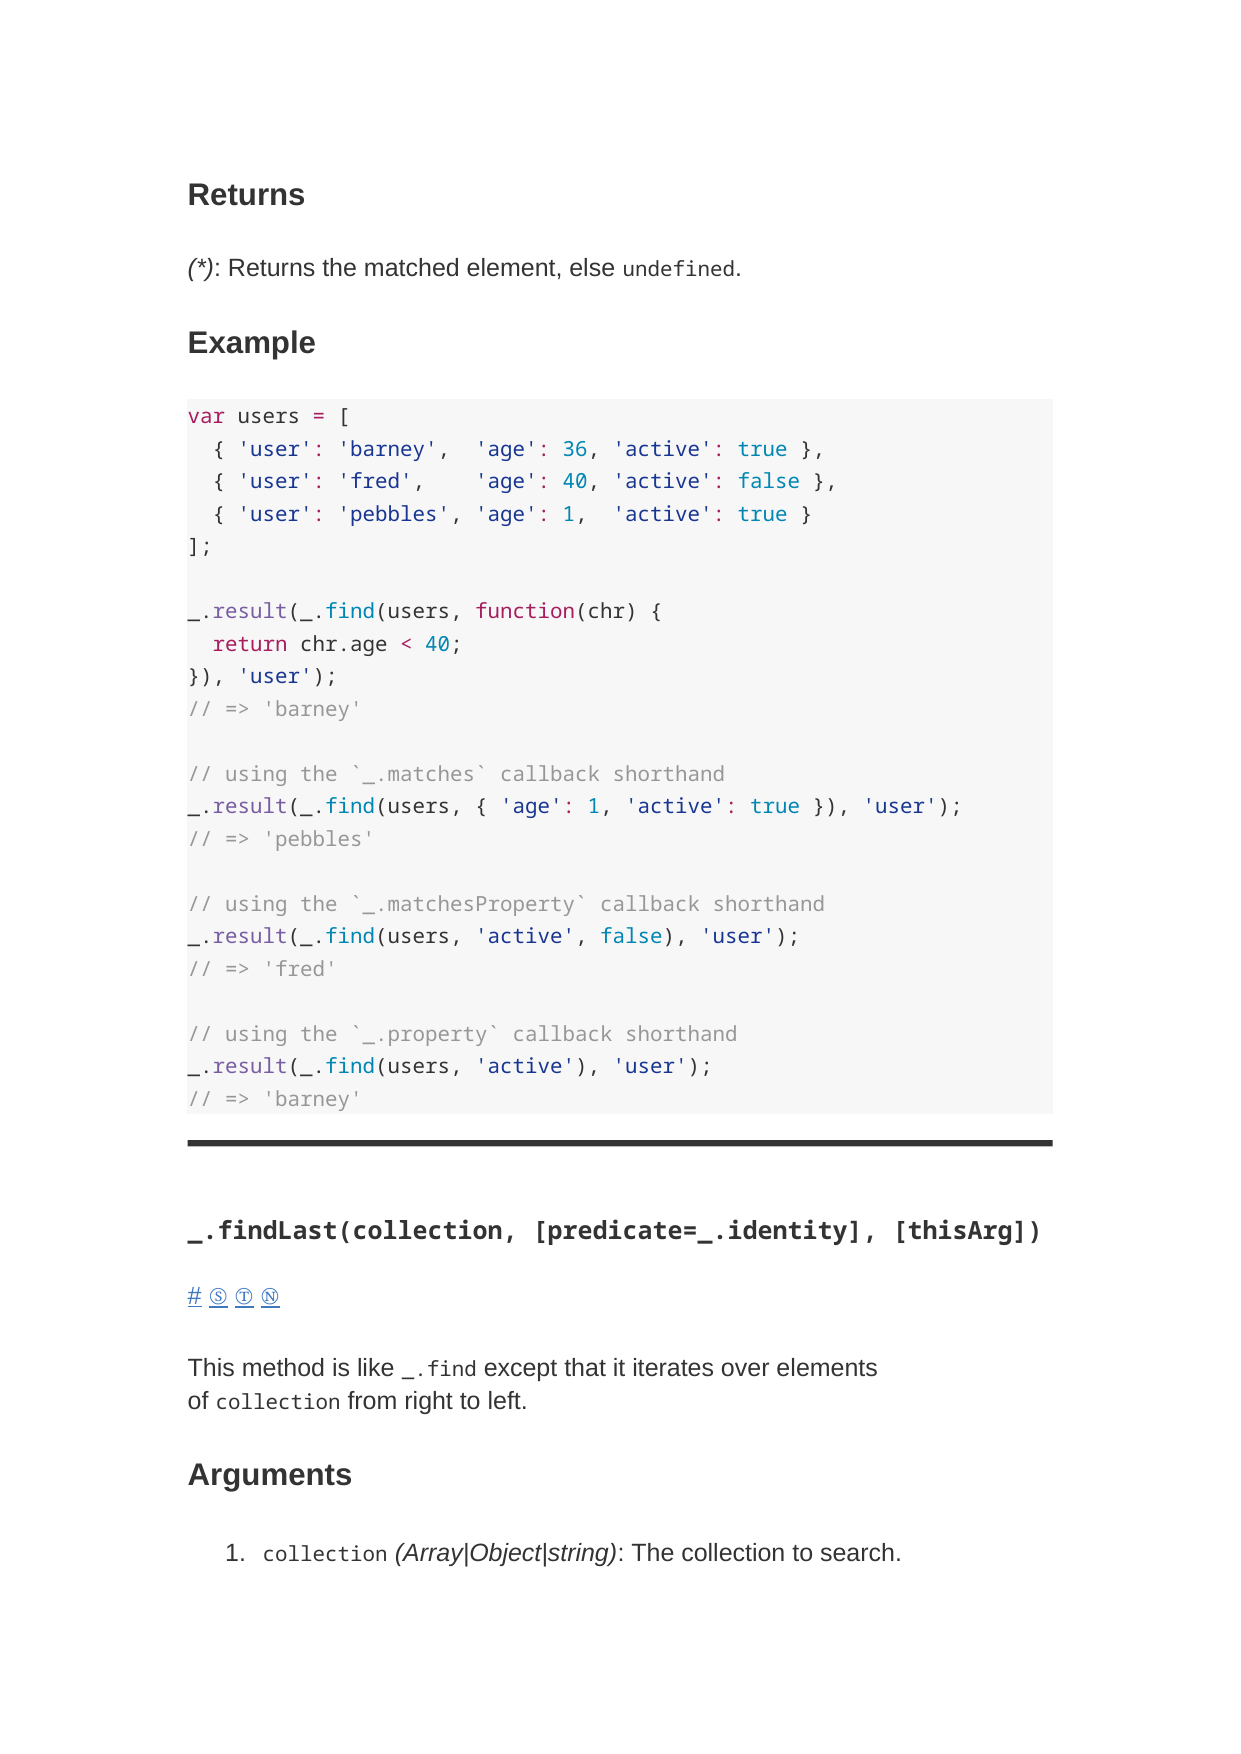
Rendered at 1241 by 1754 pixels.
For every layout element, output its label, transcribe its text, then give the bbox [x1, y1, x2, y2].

text { 'user': 'fred', 'age': 40, 'active': false }, [187, 464, 1053, 497]
text ]; [187, 529, 1053, 562]
text _.result(_.find(users, { 'age': 1, 'active': true }), 'user'); [187, 789, 1053, 822]
text _.result(_.find(users, function(chr) { [187, 594, 1053, 627]
text // using the `_.matchesProperty` callback shorthand [187, 887, 1053, 919]
text // using the `_.matches` callback shorthand [187, 757, 1053, 789]
text This method is like _.find except that it iterates over elements of collection from right to left. [187, 1352, 1053, 1417]
text // => 'barney' [187, 1082, 1053, 1114]
text var users = [ [187, 399, 1053, 432]
text Arguments [187, 1442, 1053, 1507]
text // using the `_.property` callback shorthand [187, 1017, 1053, 1049]
text _.result(_.find(users, 'active', false), 'user'); [187, 919, 1053, 952]
text (*): Returns the matched element, else undefined. [187, 252, 1053, 284]
text }), 'user'); [187, 659, 1053, 692]
text return chr.age < 40; [187, 627, 1053, 659]
text // => 'barney' [187, 692, 1053, 724]
text # Ⓢ Ⓣ Ⓝ [187, 1262, 1053, 1327]
text Example [187, 309, 1053, 374]
text // => 'pebbles' [187, 822, 1053, 854]
text { 'user': 'barney', 'age': 36, 'active': true }, [187, 432, 1053, 464]
text _.result(_.find(users, 'active'), 'user'); [187, 1049, 1053, 1082]
text { 'user': 'pebbles', 'age': 1, 'active': true } [187, 497, 1053, 529]
text // => 'fred' [187, 952, 1053, 984]
text Returns [187, 162, 1053, 227]
text _.findLast(collection, [predicate=_.identity], [thisArg]) [187, 1197, 1053, 1262]
list collection (Array|Object|string): The collection to search. [225, 1536, 1053, 1569]
